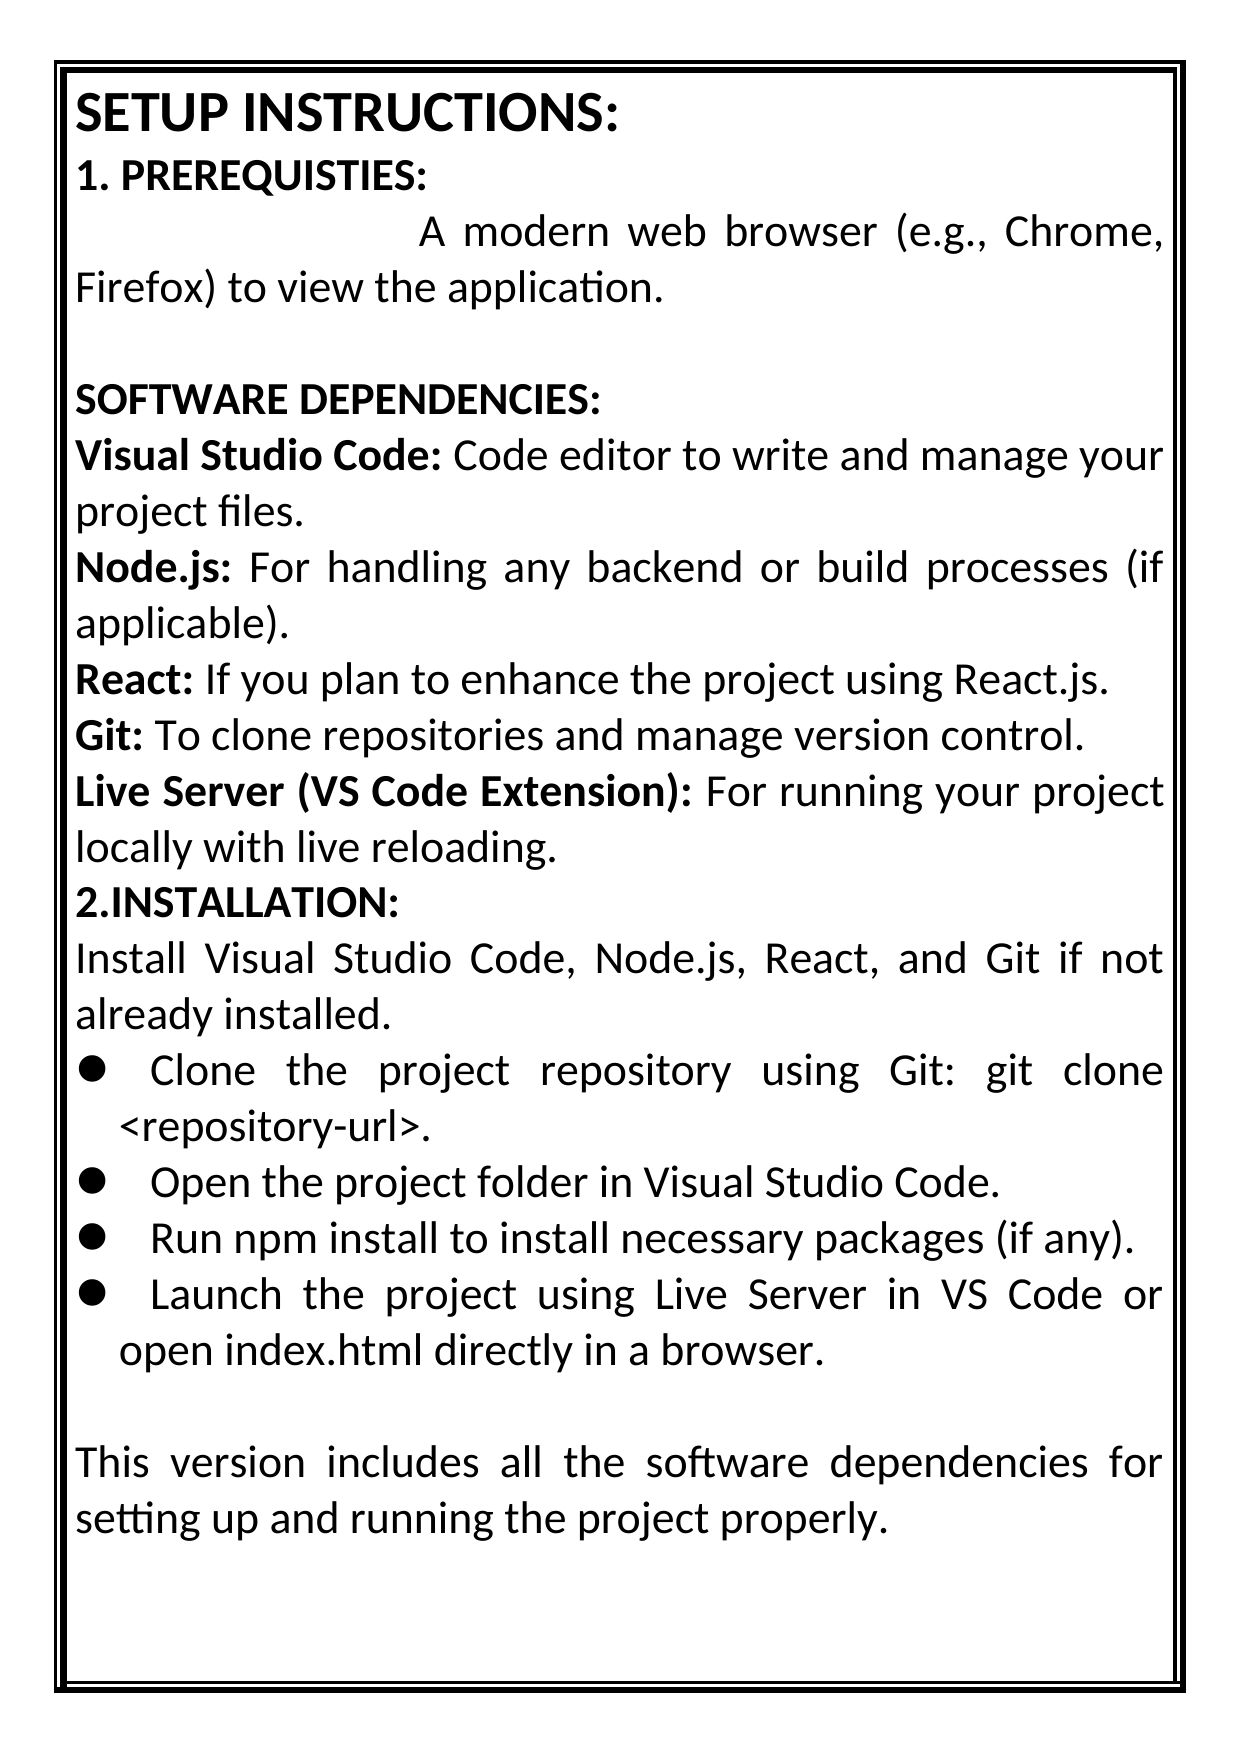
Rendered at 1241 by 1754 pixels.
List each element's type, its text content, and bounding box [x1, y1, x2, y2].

list Launch the project using Live Server in VS Code or open index.html directly in a browser. [75, 1265, 1165, 1377]
text Install Visual Studio Code, Node.js, React, and Git if not already installed. [75, 929, 1165, 1041]
text Visual Studio Code: Code editor to write and manage your project files. [75, 426, 1165, 538]
text SETUP INSTRUCTIONS: [75, 75, 1165, 146]
text 1. PREREQUISTIES: [75, 146, 1165, 202]
text Node.js: For handling any backend or build processes (if applicable). [75, 538, 1165, 650]
text Live Server (VS Code Extension): For running your project locally with live reloading. [75, 762, 1165, 873]
text 2.INSTALLATION: [75, 873, 1165, 929]
text A modern web browser (e.g., Chrome, Firefox) to view the application. [75, 202, 1165, 314]
text React: If you plan to enhance the project using React.js. [75, 650, 1165, 706]
list Clone the project repository using Git: git clone <repository-url>. [75, 1041, 1165, 1153]
list Open the project folder in Visual Studio Code. [75, 1153, 1165, 1209]
text SOFTWARE DEPENDENCIES: [75, 370, 1165, 426]
list Run npm install to install necessary packages (if any). [75, 1209, 1165, 1265]
text Git: To clone repositories and manage version control. [75, 706, 1165, 762]
text This version includes all the software dependencies for setting up and running the project properly. [75, 1433, 1165, 1545]
